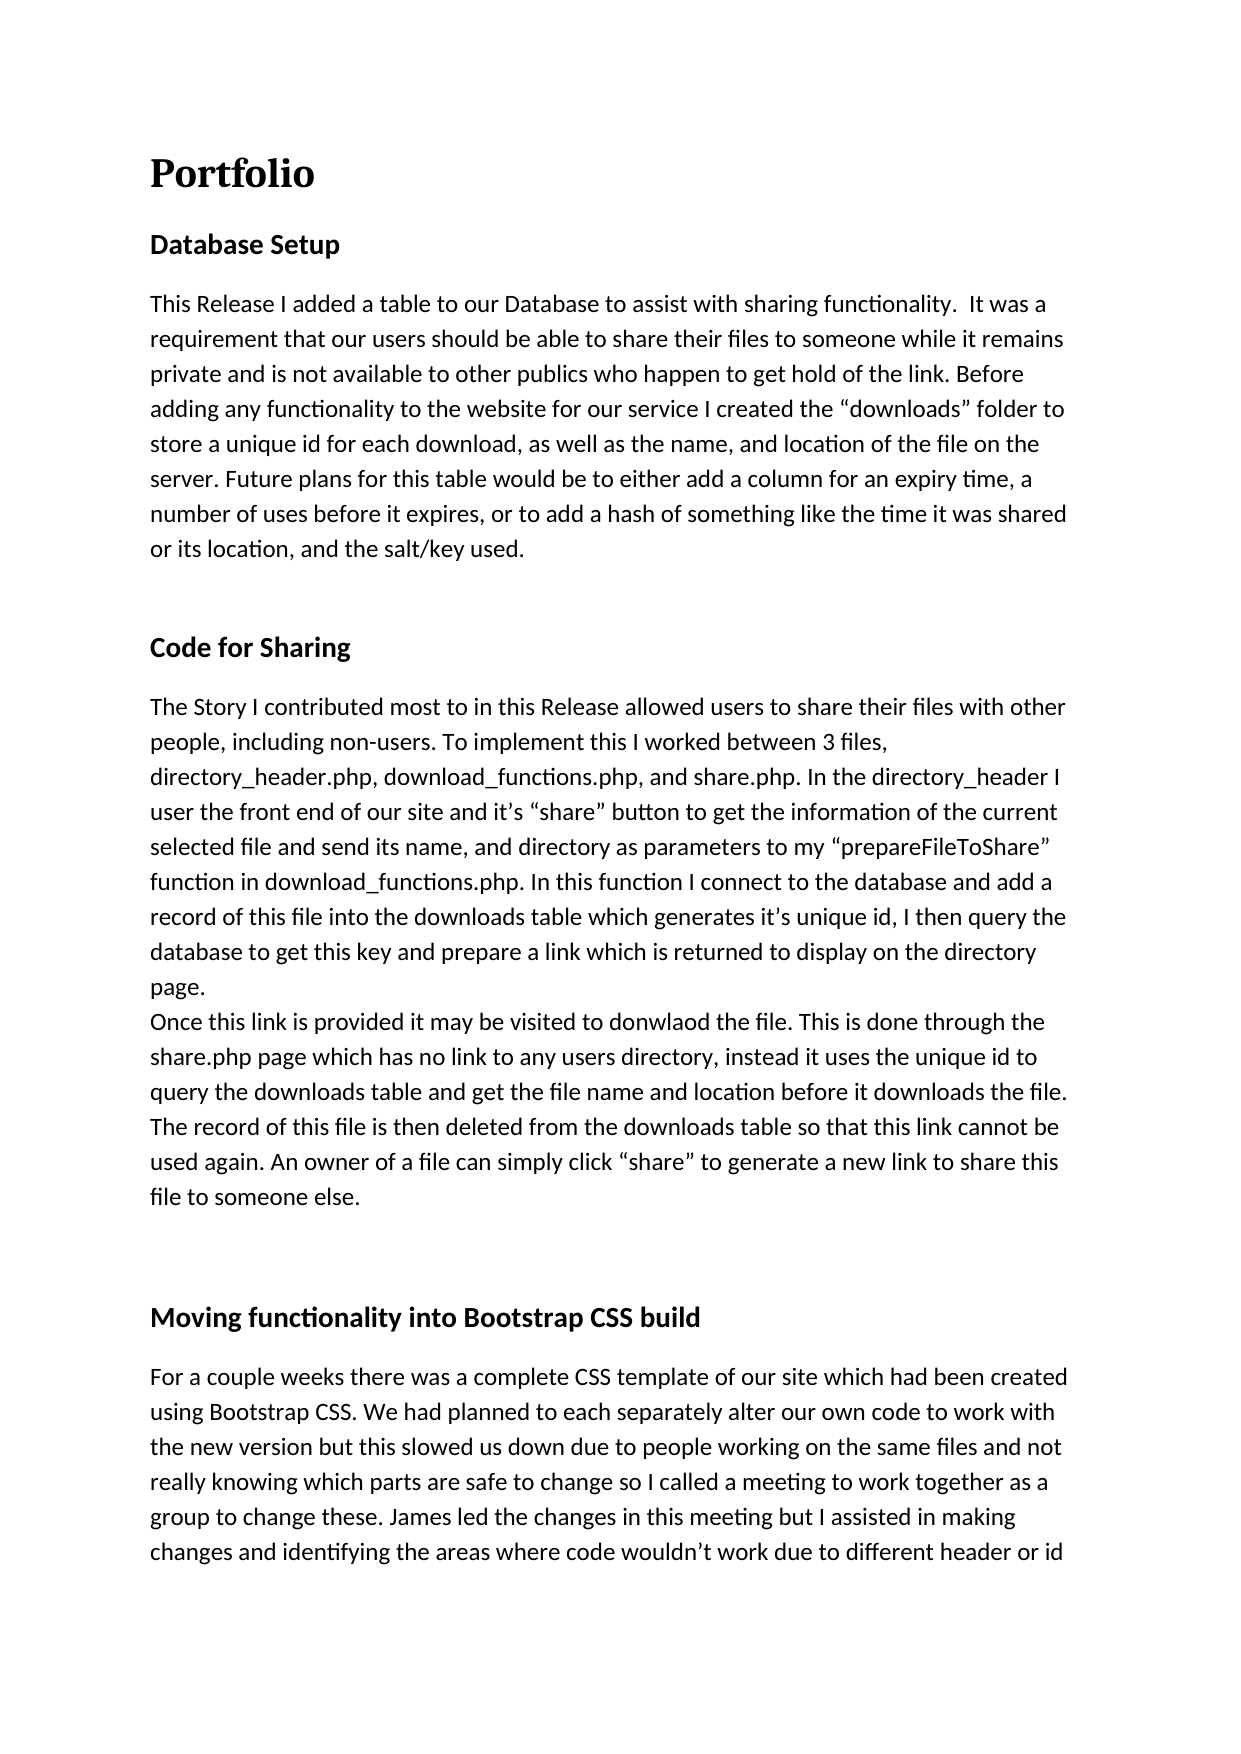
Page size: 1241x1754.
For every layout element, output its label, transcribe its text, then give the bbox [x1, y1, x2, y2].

text Code for Sharing [150, 588, 1090, 665]
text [150, 1361, 1090, 1566]
text Database Setup [150, 226, 1090, 262]
text This Release I added a table to our Database to assist with sharing functionality. It was a requirement that our users should be able to share their files to someone while it remains private and is not available to other publics who happen to get hold of the link. Before adding any functionality to the website for our service I created the “downloads” folder to store a unique id for each download, as well as the name, and location of the file on the server. Future plans for this table would be to either add a column for an expiry time, a number of uses before it expires, or to add a hash of something like the time it was shared or its location, and the salt/key used. [150, 288, 1090, 563]
text Portfolio [150, 150, 1090, 198]
text The Story I contributed most to in this Release allowed users to share their files with other people, including non-users. To implement this I worked between 3 files, directory_header.php, download_functions.php, and share.php. In the directory_header I user the front end of our site and it’s “share” button to get the information of the current selected file and send its name, and directory as parameters to my “prepareFileToShare” function in download_functions.php. In this function I connect to the database and add a record of this file into the downloads table which generates it’s unique id, I then query the database to get this key and prepare a link which is returned to display on the directory page. Once this link is provided it may be visited to donwlaod the file. This is done through the share.php page which has no link to any users directory, instead it uses the unique id to query the downloads table and get the file name and location before it downloads the file. The record of this file is then deleted from the downloads table so that this link cannot be used again. An owner of a file can simply click “share” to generate a new link to share this file to someone else. [150, 691, 1090, 1212]
text Moving functionality into Bootstrap CSS build [150, 1299, 1090, 1334]
